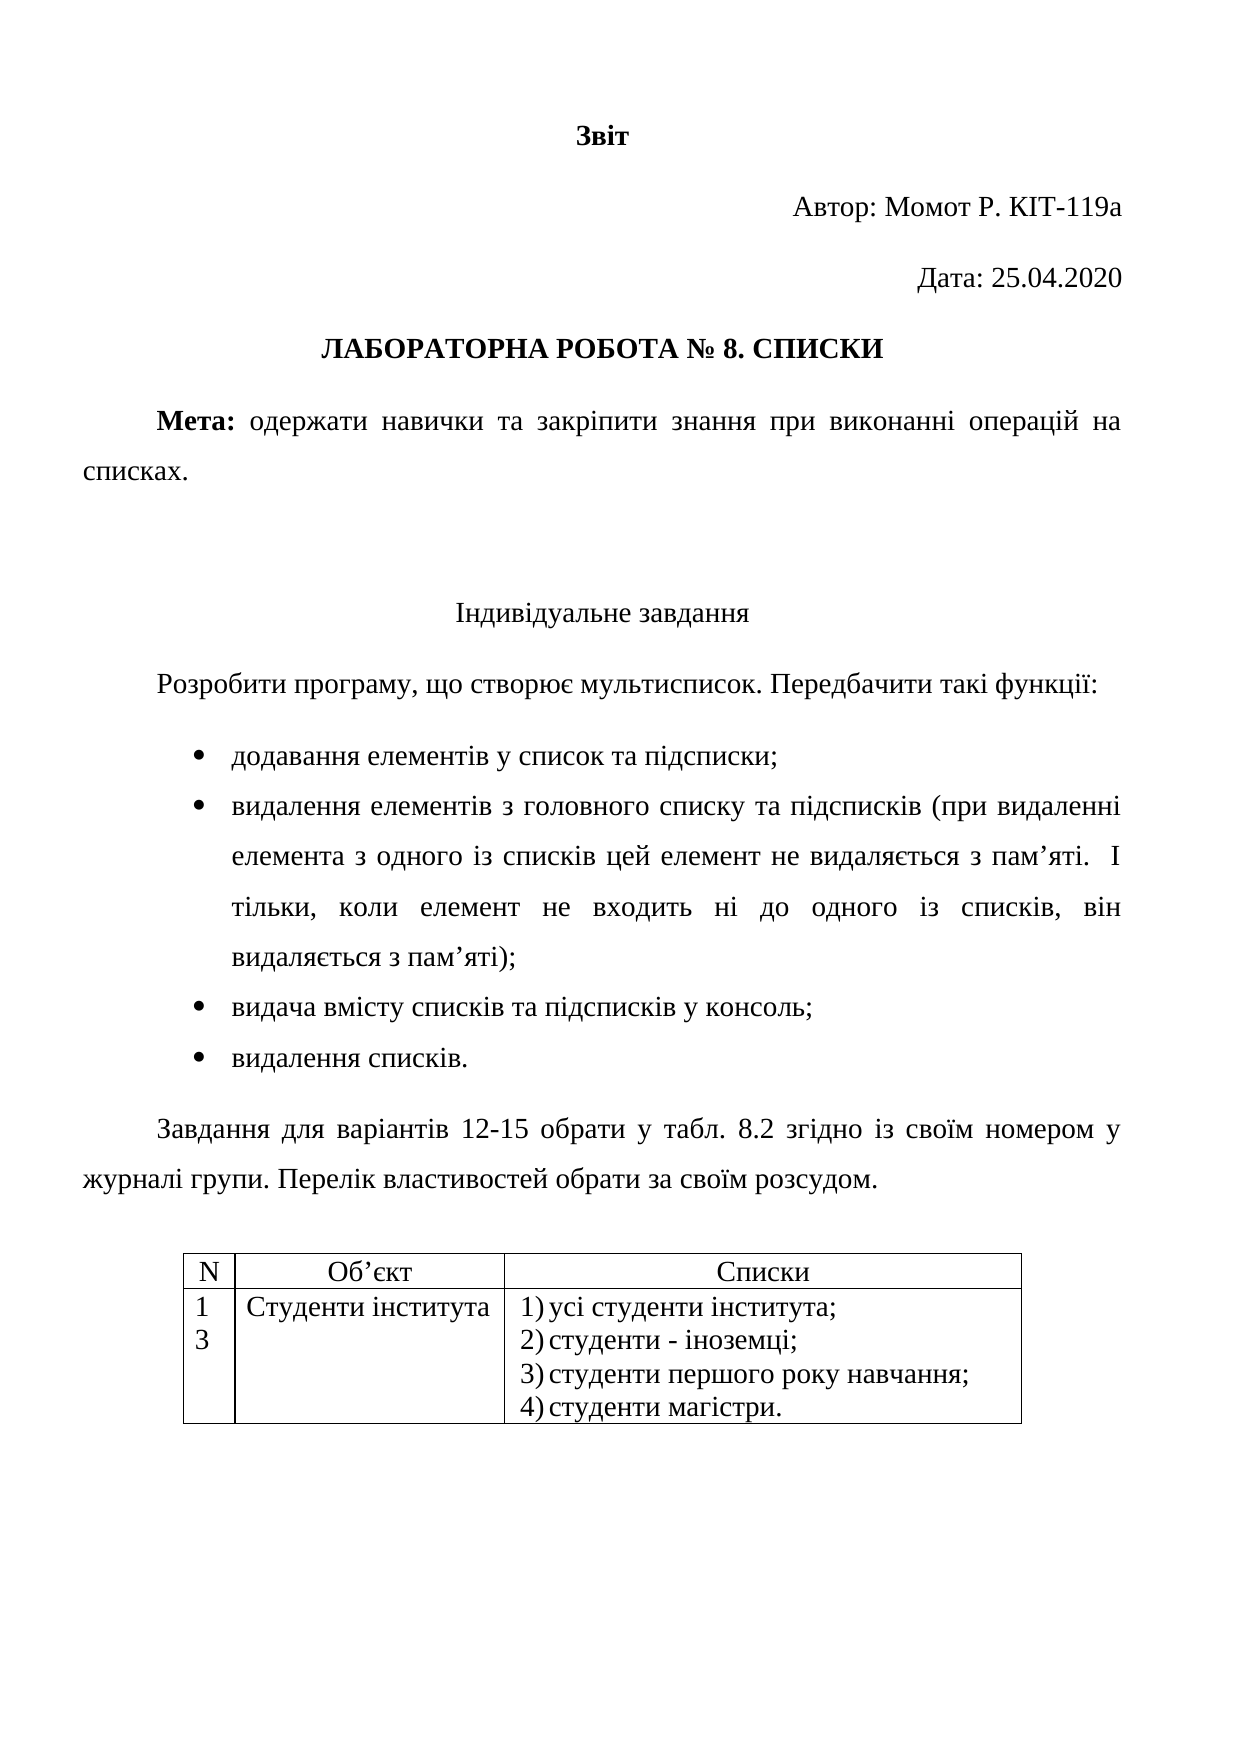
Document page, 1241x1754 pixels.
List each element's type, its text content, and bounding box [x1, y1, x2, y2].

text Дата: 25.04.2020 [83, 260, 1122, 294]
text Індивідуальне завдання [83, 595, 1122, 629]
table_header Об’єкт [236, 1254, 504, 1288]
text Звіт [83, 118, 1122, 152]
text Завдання для варіантів 12-15 обрати у табл. 8.2 згідно із своїм номером у журналі групи. Перелік властивостей обрати за своїм розсудом. [83, 1111, 1122, 1195]
text Автор: Момот Р. КІТ-119а [83, 189, 1122, 223]
list видача вмісту списків та підсписків у консоль; [194, 989, 1122, 1023]
text ЛАБОРАТОРНА РОБОТА № 8. СПИСКИ [83, 332, 1122, 365]
list видалення елементів з головного списку та підсписків (при видаленні елемента з одного із списків цей елемент не видаляється з пам’яті. І тільки, коли елемент не входить ні до одного із списків, він видаляється з пам’яті); [194, 788, 1122, 973]
table_header N [184, 1254, 234, 1288]
table_header Списки [505, 1254, 1021, 1288]
text Мета: одержати навички та закріпити знання при виконанні операцій на списках. [83, 403, 1122, 487]
table_cell 13 [184, 1289, 234, 1423]
list видалення списків. [194, 1040, 1122, 1073]
list додавання елементів у список та підсписки; [194, 738, 1122, 771]
table_cell усі студенти інститута; студенти - іноземці; студенти першого року навчання; студенти магістри. [505, 1289, 1021, 1423]
text Розробити програму, що створює мультисписок. Передбачити такі функції: [83, 666, 1122, 700]
table_cell Студенти інститута [236, 1289, 504, 1423]
